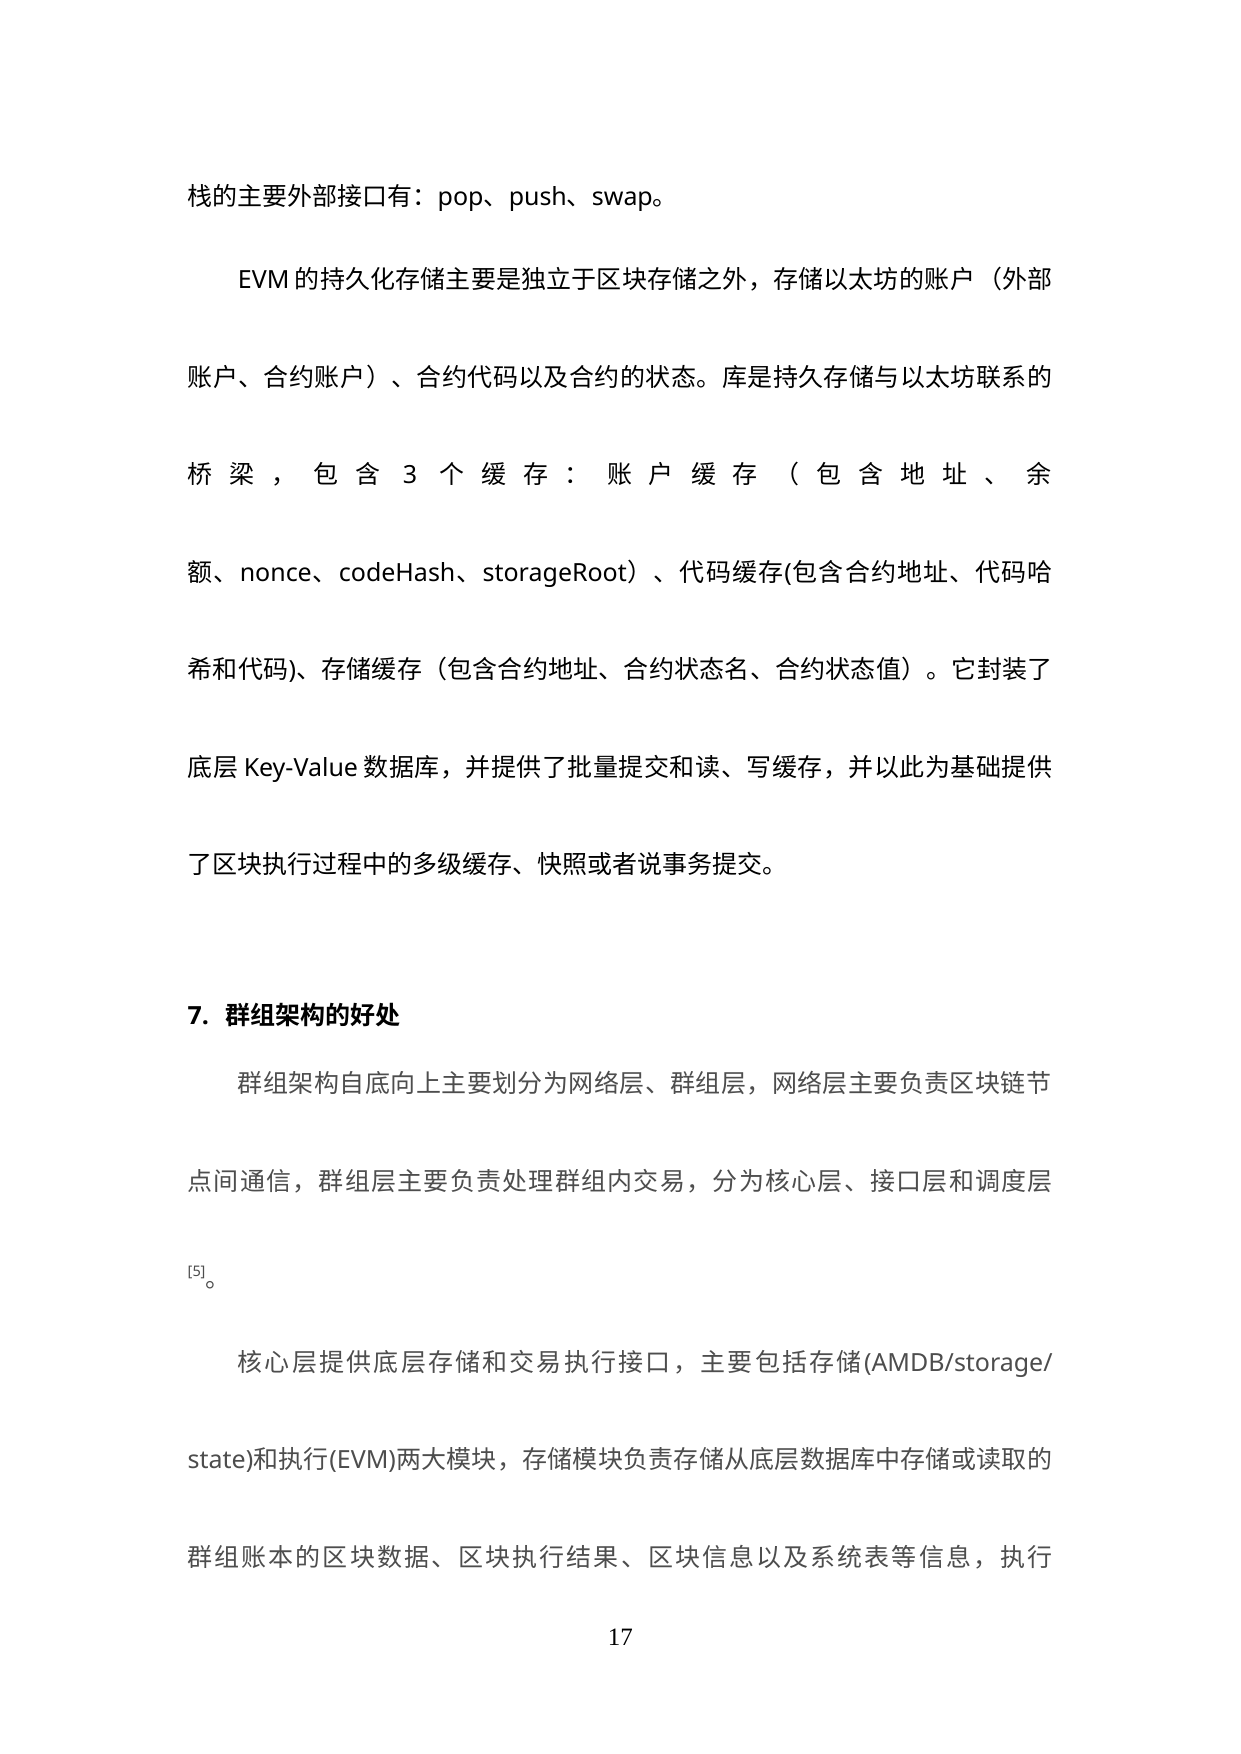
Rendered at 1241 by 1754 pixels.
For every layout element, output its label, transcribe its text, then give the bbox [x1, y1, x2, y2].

list 群组架构的好处 [187, 995, 1053, 1031]
list EVM的持久化存储主要是独立于区块存储之外，存储以太坊的账户（外部账户、合约账户）、合约代码以及合约的状态。库是持久存储与以太坊联系的桥梁，包含3个缓存：账户缓存（包含地址、余额、nonce、codeHash、storageRoot）、代码缓存(包含合约地址、代码哈希和代码)、存储缓存（包含合约地址、合约状态名、合约状态值）。它封装了底层Key-Value数据库，并提供了批量提交和读、写缓存，并以此为基础提供了区块执行过程中的多级缓存、快照或者说事务提交。 [187, 245, 1053, 895]
list 群组架构自底向上主要划分为网络层、群组层，网络层主要负责区块链节点间通信，群组层主要负责处理群组内交易，分为核心层、接口层和调度层[5]。 [187, 1049, 1053, 1309]
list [187, 162, 1053, 227]
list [187, 1328, 1053, 1588]
